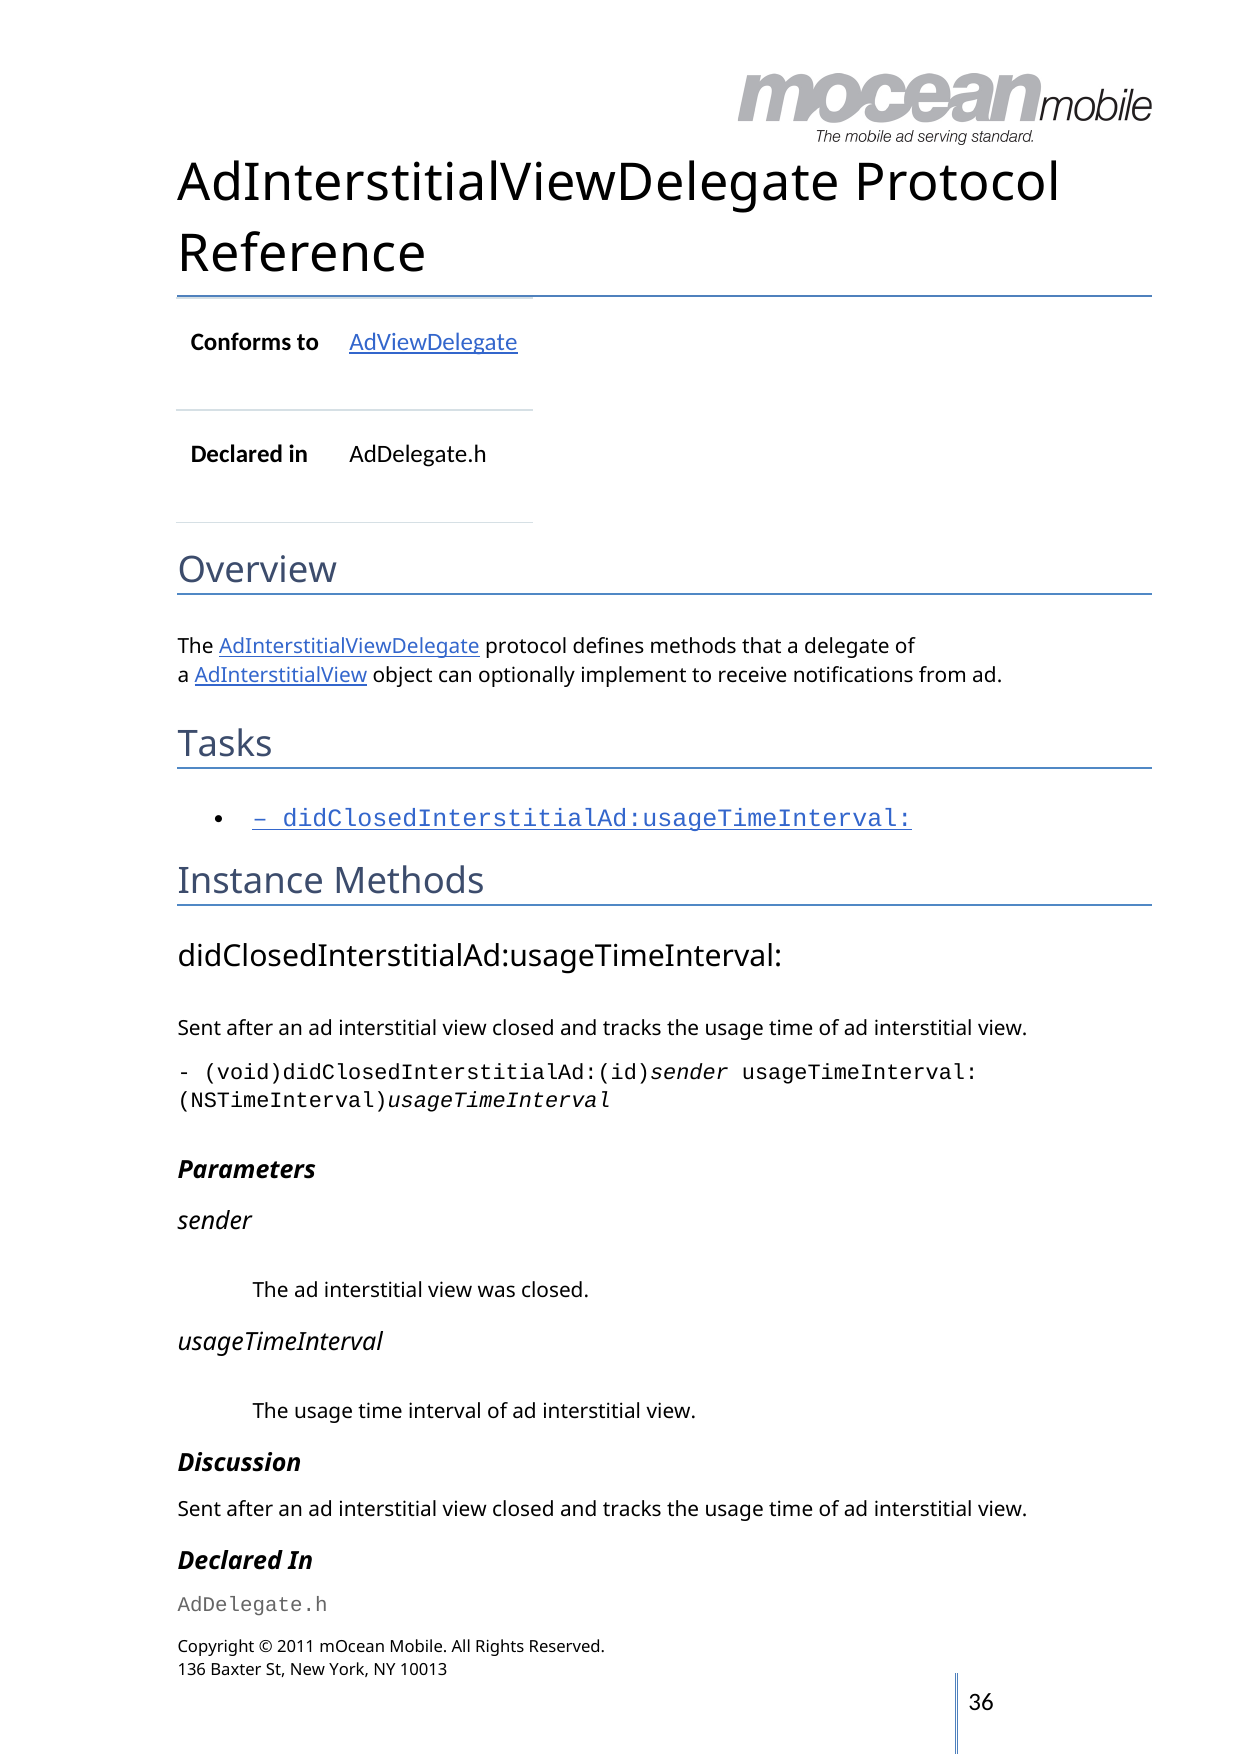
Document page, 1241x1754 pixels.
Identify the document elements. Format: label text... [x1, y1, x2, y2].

subtitle Parameters [177, 1151, 1152, 1185]
subtitle Tasks [177, 718, 1152, 767]
text Sent after an ad interstitial view closed and tracks the usage time of ad interstitial view. [177, 1013, 1152, 1041]
subtitle Declared In [177, 1542, 1152, 1577]
picture [737, 73, 1152, 145]
text Sent after an ad interstitial view closed and tracks the usage time of ad interstitial view. [177, 1494, 1152, 1522]
subtitle Instance Methods [177, 854, 1152, 904]
subtitle Discussion [177, 1445, 1152, 1479]
table_header Conforms to [176, 299, 334, 409]
subtitle AdInterstitialViewDelegate Protocol Reference [177, 145, 1152, 295]
text The usage time interval of ad interstitial view. [252, 1396, 1152, 1425]
table_cell Declared in [176, 411, 334, 521]
table_header AdViewDelegate [334, 299, 533, 409]
text usageTimeInterval [177, 1324, 1152, 1358]
text AdDelegate.h [177, 1594, 1152, 1618]
subtitle didClosedInterstitialAd:usageTimeInterval: [177, 934, 1152, 975]
table_cell AdDelegate.h [334, 411, 533, 521]
subtitle Overview [177, 544, 1152, 593]
text sender [177, 1203, 1152, 1237]
list – didClosedInterstitialAd:usageTimeInterval: [215, 805, 1152, 834]
text - (void)didClosedInterstitialAd:(id)sender usageTimeInterval:(NSTimeInterval)usageTimeInterval [177, 1061, 1152, 1114]
text The ad interstitial view was closed. [252, 1276, 1152, 1304]
text The AdInterstitialViewDelegate protocol defines methods that a delegate of a AdInterstitialView object can optionally implement to receive notifications from ad. [177, 632, 1152, 688]
